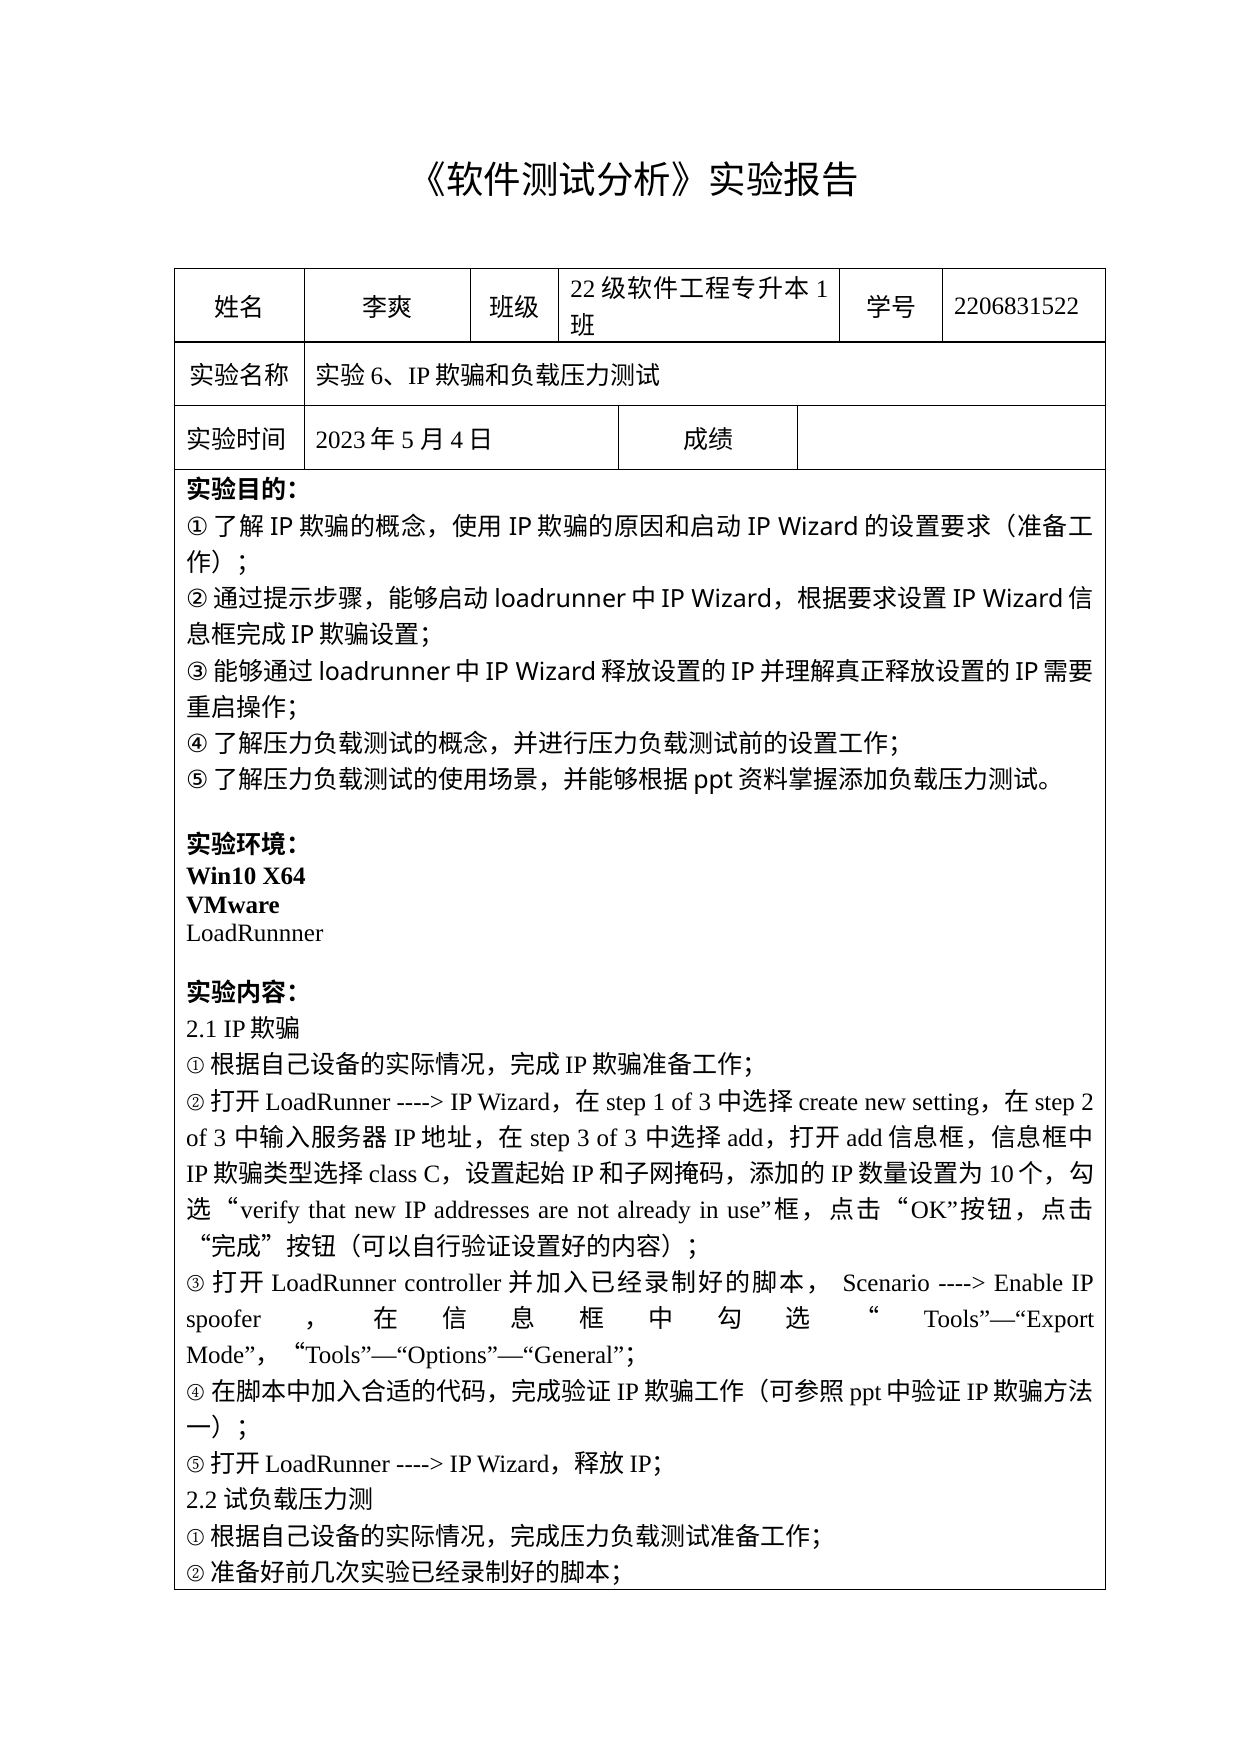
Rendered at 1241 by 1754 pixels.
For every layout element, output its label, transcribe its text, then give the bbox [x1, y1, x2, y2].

text 《软件测试分析》实验报告 [175, 150, 1092, 204]
table_cell 2023年 5 月 4日 [305, 406, 618, 469]
table_header 学号 [840, 269, 942, 341]
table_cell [175, 470, 1105, 1589]
table_header 2206831522 [943, 269, 1105, 341]
table_header 班级 [471, 269, 558, 341]
table_header 姓名 [175, 269, 304, 341]
table_header 22级软件工程专升本1班 [559, 269, 839, 341]
table_cell 实验6、IP欺骗和负载压力测试 [305, 343, 1105, 405]
table_cell [798, 406, 1105, 469]
table_cell 实验名称 [175, 343, 304, 405]
table_cell 实验时间 [175, 406, 304, 469]
table_header 李爽 [305, 269, 470, 341]
table_cell 成绩 [619, 406, 797, 469]
